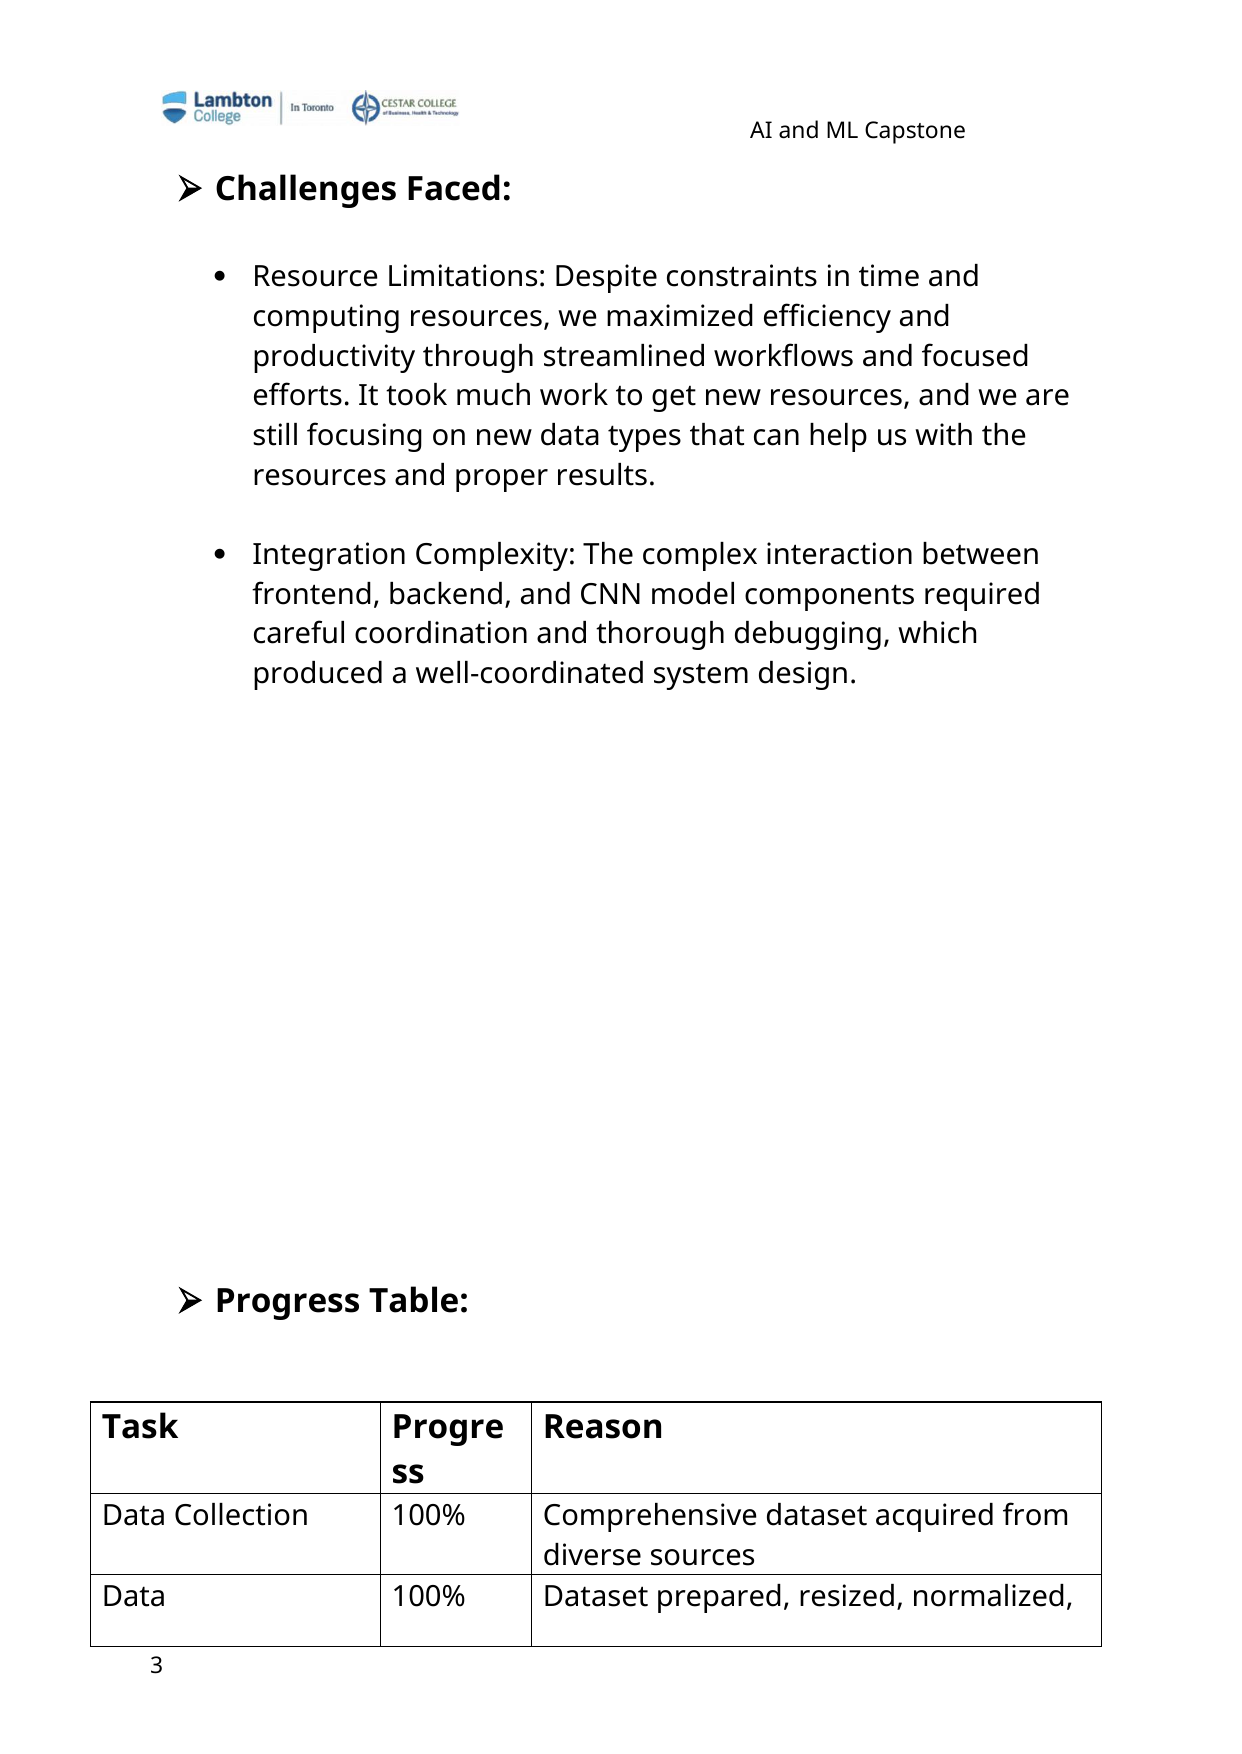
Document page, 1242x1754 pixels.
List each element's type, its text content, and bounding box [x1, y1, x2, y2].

picture [160, 90, 460, 126]
table_header Task [91, 1403, 380, 1493]
table_cell Data Collection [91, 1494, 380, 1574]
table_cell 100% [381, 1575, 531, 1646]
list Progress Table: [177, 1277, 1102, 1322]
table_cell Data Preprocessing [91, 1575, 380, 1646]
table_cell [532, 1575, 1101, 1646]
table_cell 100% [381, 1494, 531, 1574]
list Integration Complexity: The complex interaction between frontend, backend, and CNN model components required careful coordination and thorough debugging, which produced a well-coordinated system design. [214, 533, 1102, 692]
list Challenges Faced: [177, 164, 1102, 210]
list Resource Limitations: Despite constraints in time and computing resources, we maximized efficiency and productivity through streamlined workflows and focused efforts. It took much work to get new resources, and we are still focusing on new data types that can help us with the resources and proper results. [214, 255, 1102, 493]
table_header Progress [381, 1403, 531, 1493]
table_cell Comprehensive dataset acquired from diverse sources [532, 1494, 1101, 1574]
table_header Reason [532, 1403, 1101, 1493]
